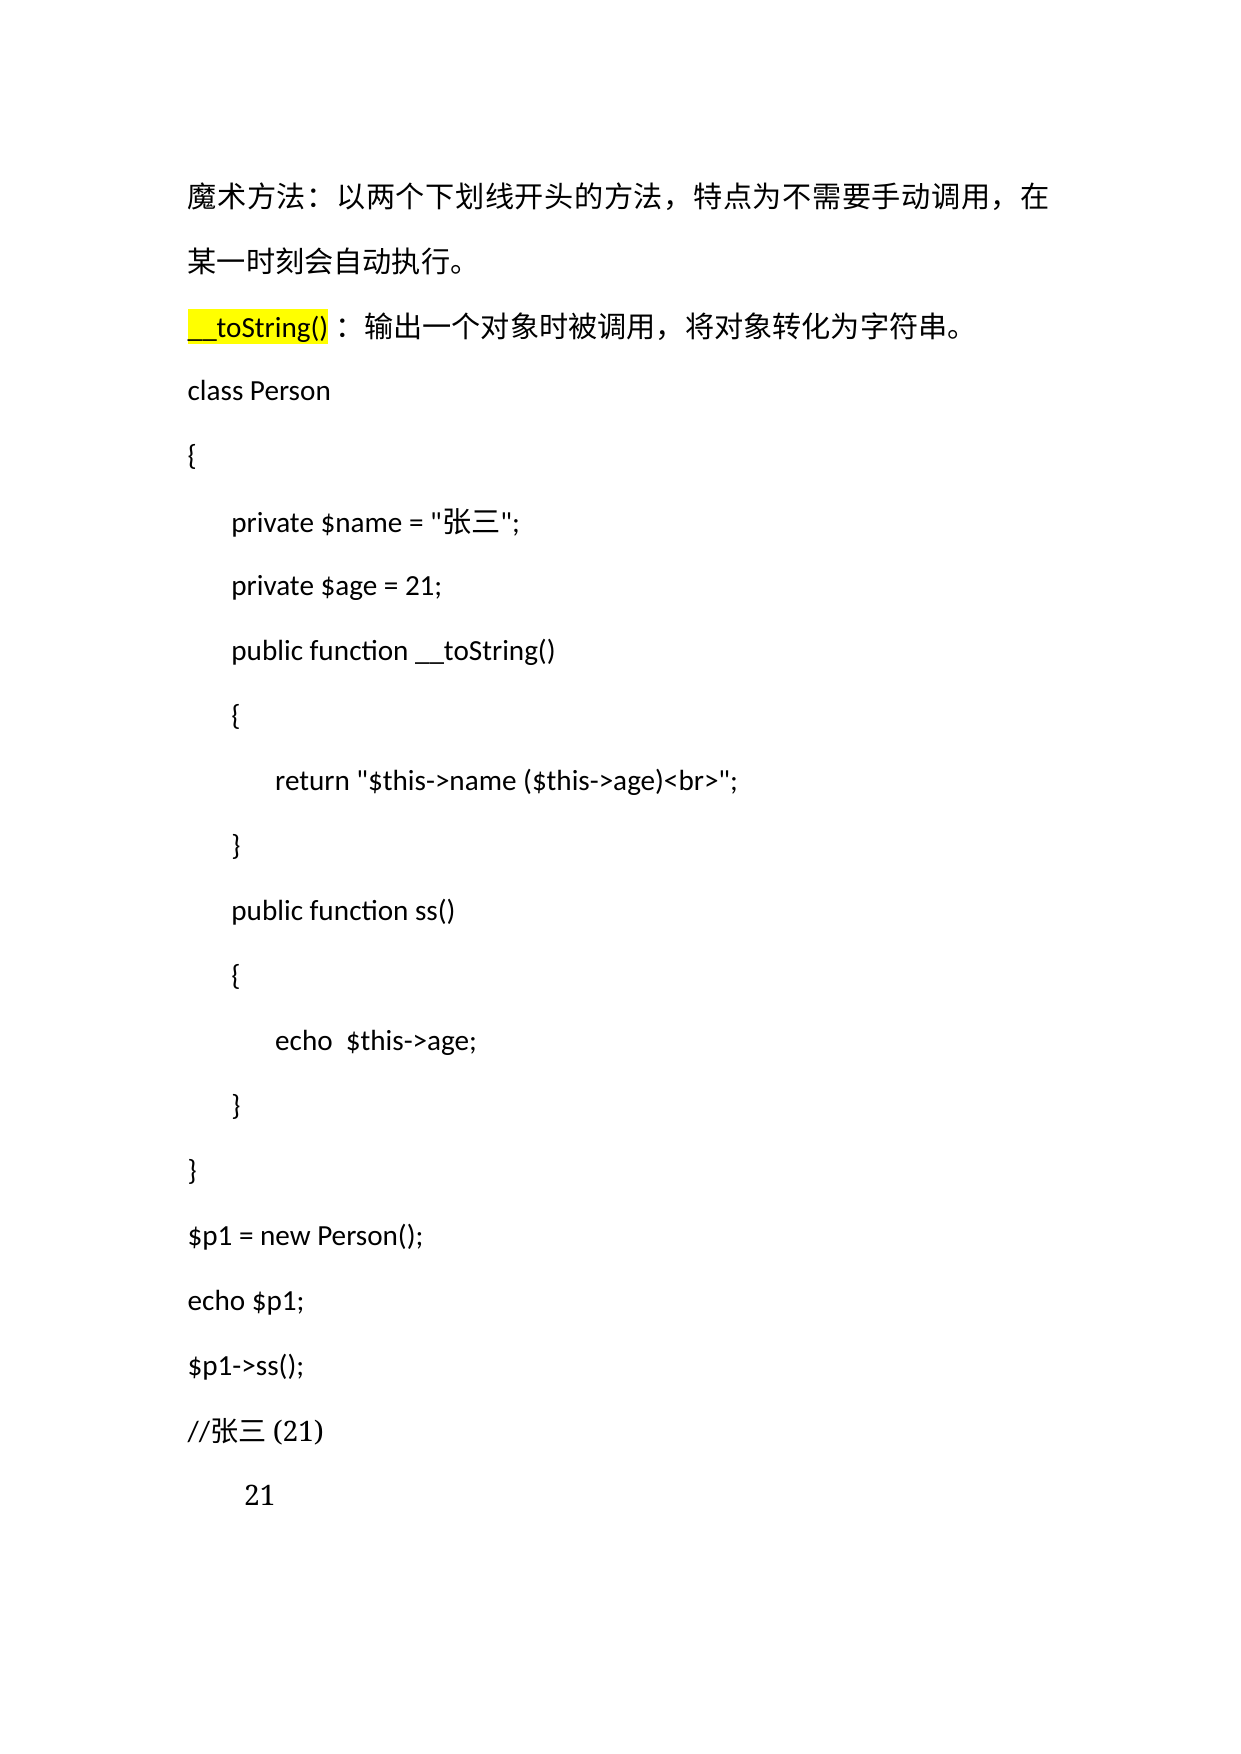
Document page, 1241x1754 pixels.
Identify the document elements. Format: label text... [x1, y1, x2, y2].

text return "$this->name ($this->age)<br>"; [187, 747, 1053, 812]
text { [187, 422, 1053, 487]
text echo $p1; [187, 1267, 1053, 1332]
text __toString() ：输出一个对象时被调用，将对象转化为字符串。 [187, 292, 1053, 357]
text private $age = 21; [187, 552, 1053, 617]
text echo $this->age; [187, 1007, 1053, 1072]
text } [187, 1072, 1053, 1137]
text //张三 (21) [187, 1397, 1053, 1462]
text 21 [244, 1462, 1053, 1527]
text } [187, 812, 1053, 877]
text { [187, 942, 1053, 1007]
text $p1->ss(); [187, 1332, 1053, 1397]
text } [187, 1137, 1053, 1202]
text public function ss() [187, 877, 1053, 942]
text private $name = "张三"; [187, 487, 1053, 552]
text $p1 = new Person(); [187, 1202, 1053, 1267]
text public function __toString() [187, 617, 1053, 682]
text class Person [187, 357, 1053, 422]
text { [187, 682, 1053, 747]
text 魔术方法：以两个下划线开头的方法，特点为不需要手动调用，在某一时刻会自动执行。 [187, 162, 1053, 292]
